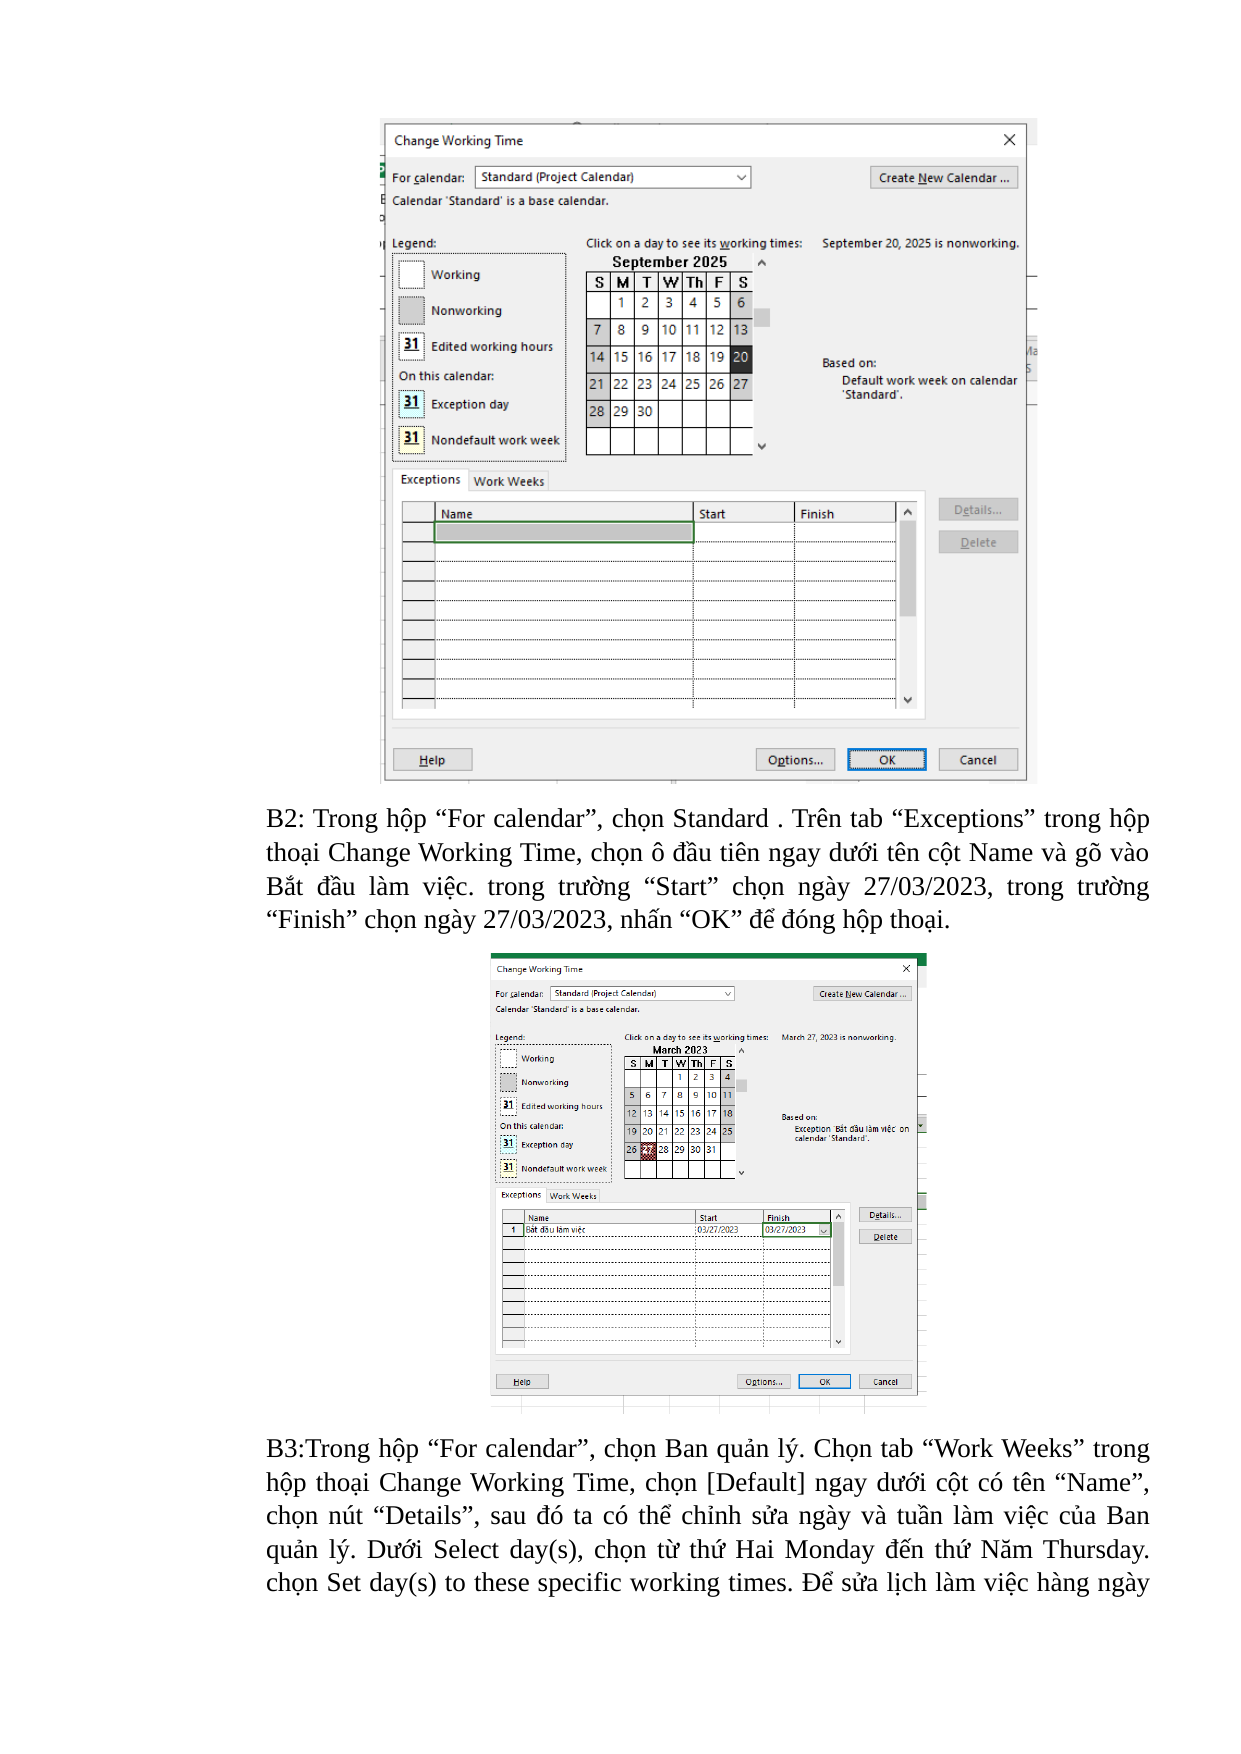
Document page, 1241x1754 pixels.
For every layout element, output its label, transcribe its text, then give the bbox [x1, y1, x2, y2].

picture [379, 118, 1038, 784]
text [266, 1432, 1152, 1597]
picture [490, 953, 927, 1414]
text B2: Trong hộp “For calendar”, chọn Standard . Trên tab “Exceptions” trong hộp thoại Change Working Time, chọn ô đầu tiên ngay dưới tên cột Name và gõ vào Bắt đầu làm việc. trong trường “Start” chọn ngày 27/03/2023, trong trường “Finish” chọn ngày 27/03/2023, nhấn “OK” để đóng hộp thoại. [266, 802, 1152, 934]
